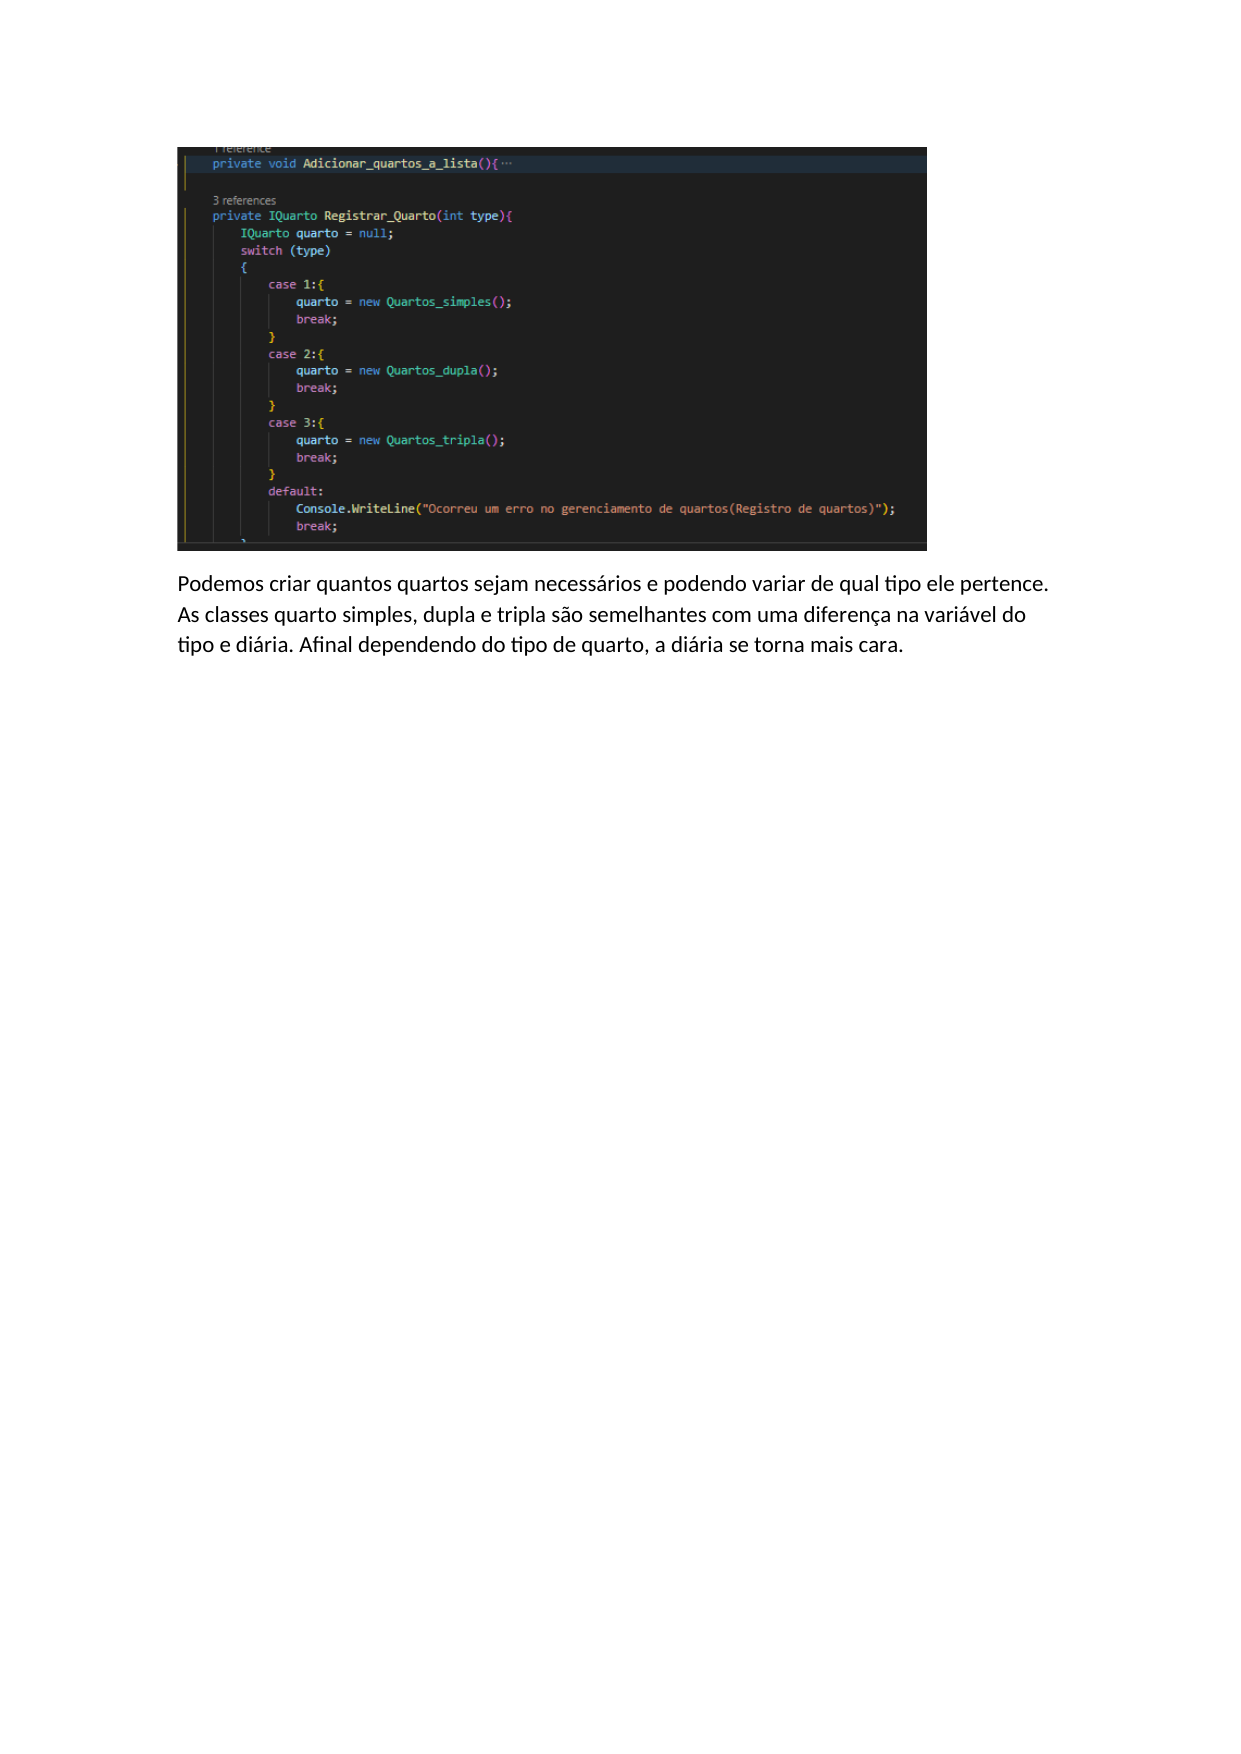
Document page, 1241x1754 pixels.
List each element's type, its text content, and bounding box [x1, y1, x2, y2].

text Podemos criar quantos quartos sejam necessários e podendo variar de qual tipo ele pertence. As classes quarto simples, dupla e tripla são semelhantes com uma diferença na variável do tipo e diária. Afinal dependendo do tipo de quarto, a diária se torna mais cara. [177, 569, 1063, 658]
picture [177, 147, 927, 551]
